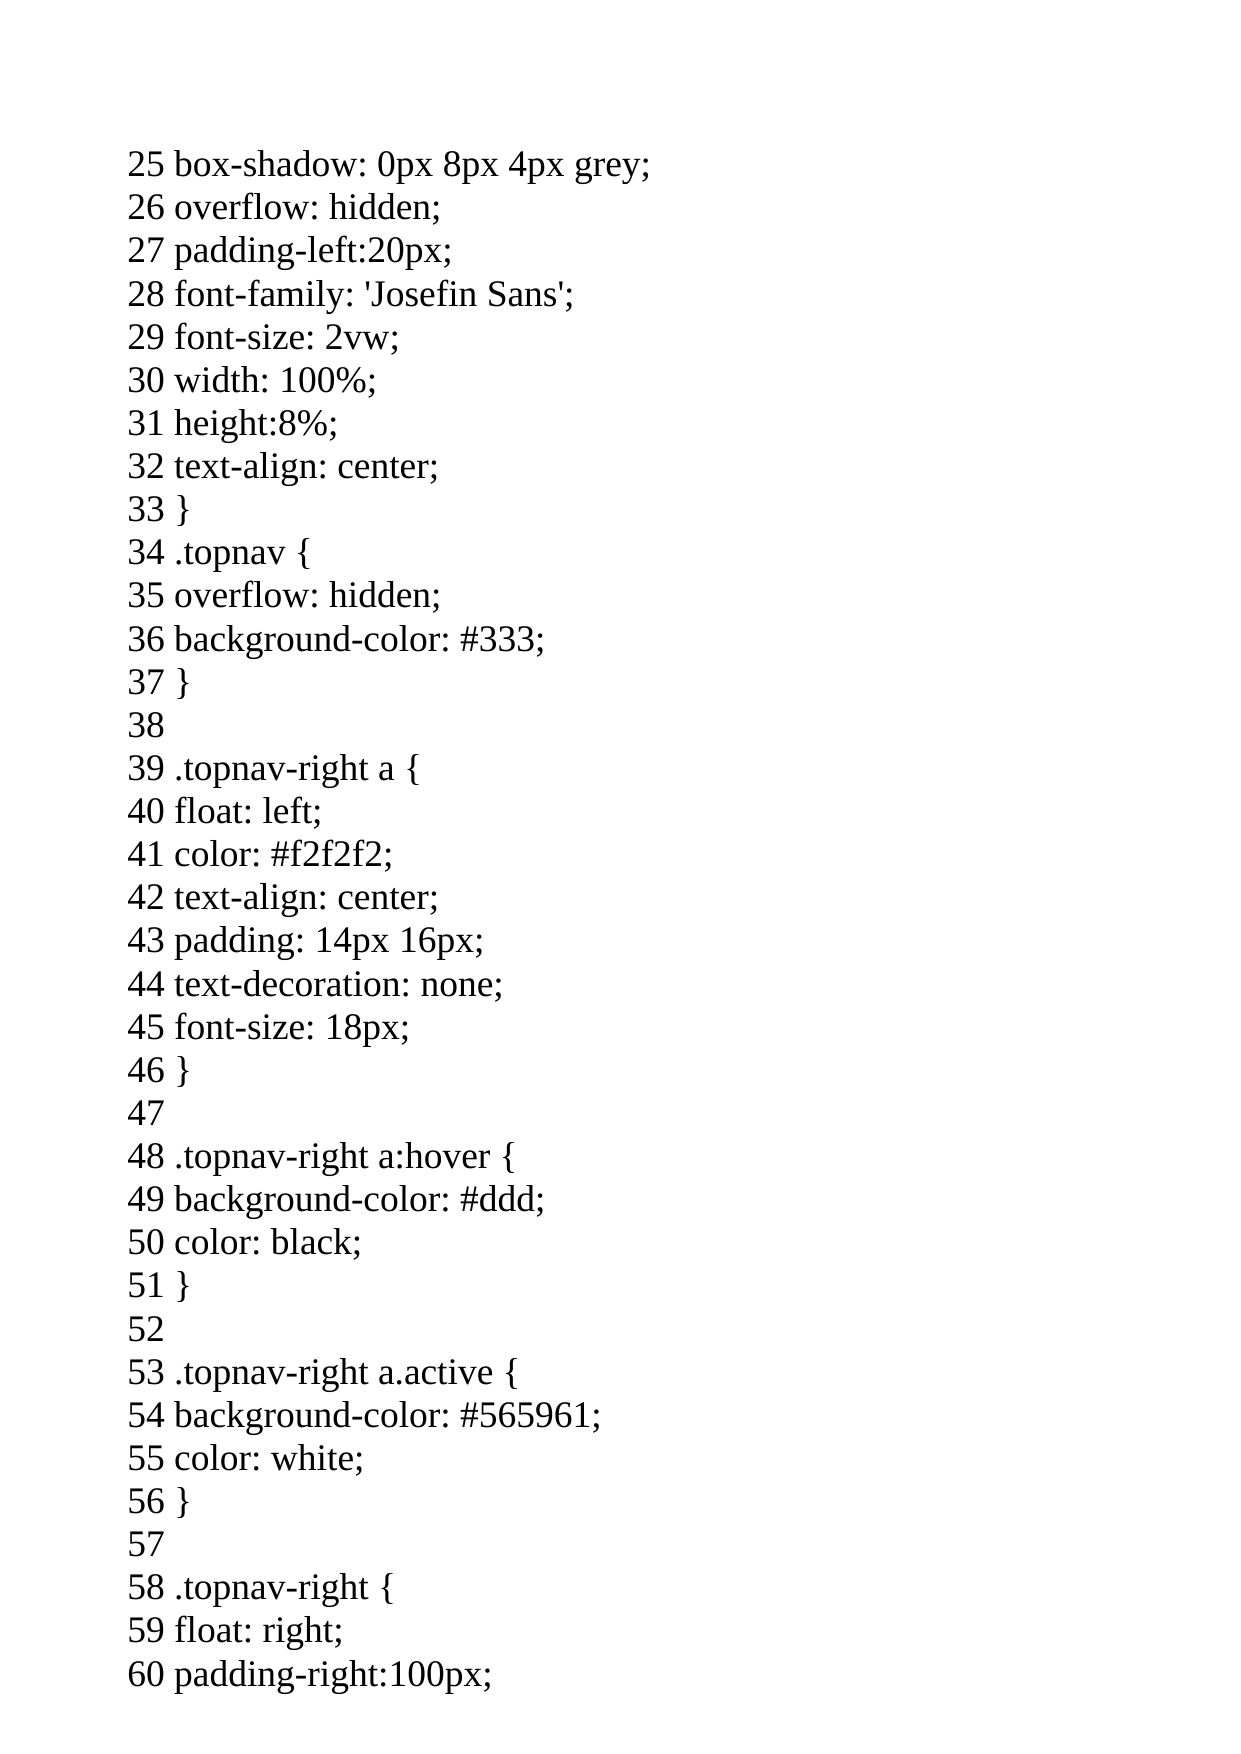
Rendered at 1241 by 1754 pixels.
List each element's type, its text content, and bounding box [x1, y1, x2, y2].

text 36 background-color: #333; [127, 616, 1199, 659]
text 28 font-family: 'Josefin Sans'; [127, 271, 1199, 314]
text 54 background-color: #565961; [127, 1392, 1199, 1435]
text 43 padding: 14px 16px; [127, 918, 1199, 961]
text 25 box-shadow: 0px 8px 4px grey; [127, 142, 1199, 185]
text 50 color: black; [127, 1220, 1199, 1263]
text 47 [127, 1090, 1199, 1133]
text 39 .topnav-right a { [127, 745, 1199, 788]
text 42 text-align: center; [127, 875, 1199, 918]
text 33 } [127, 487, 1199, 530]
text 52 [127, 1306, 1199, 1349]
text 58 .topnav-right { [127, 1565, 1199, 1608]
text 57 [127, 1522, 1199, 1565]
text 51 } [127, 1263, 1199, 1306]
text 31 height:8%; [127, 400, 1199, 443]
text 38 [127, 702, 1199, 745]
text 29 font-size: 2vw; [127, 314, 1199, 357]
text 35 overflow: hidden; [127, 573, 1199, 616]
text 41 color: #f2f2f2; [127, 832, 1199, 875]
text 34 .topnav { [127, 530, 1199, 573]
text 40 float: left; [127, 788, 1199, 832]
text 59 float: right; [127, 1608, 1199, 1651]
text 26 overflow: hidden; [127, 185, 1199, 228]
text 37 } [127, 659, 1199, 702]
text 53 .topnav-right a.active { [127, 1349, 1199, 1392]
text 32 text-align: center; [127, 443, 1199, 487]
text 44 text-decoration: none; [127, 961, 1199, 1004]
text 30 width: 100%; [127, 357, 1199, 400]
text 60 padding-right:100px; [127, 1651, 1199, 1694]
text 46 } [127, 1047, 1199, 1090]
text 45 font-size: 18px; [127, 1004, 1199, 1047]
text 49 background-color: #ddd; [127, 1177, 1199, 1220]
text 48 .topnav-right a:hover { [127, 1133, 1199, 1177]
text 56 } [127, 1478, 1199, 1522]
text 27 padding-left:20px; [127, 228, 1199, 271]
text 55 color: white; [127, 1435, 1199, 1478]
